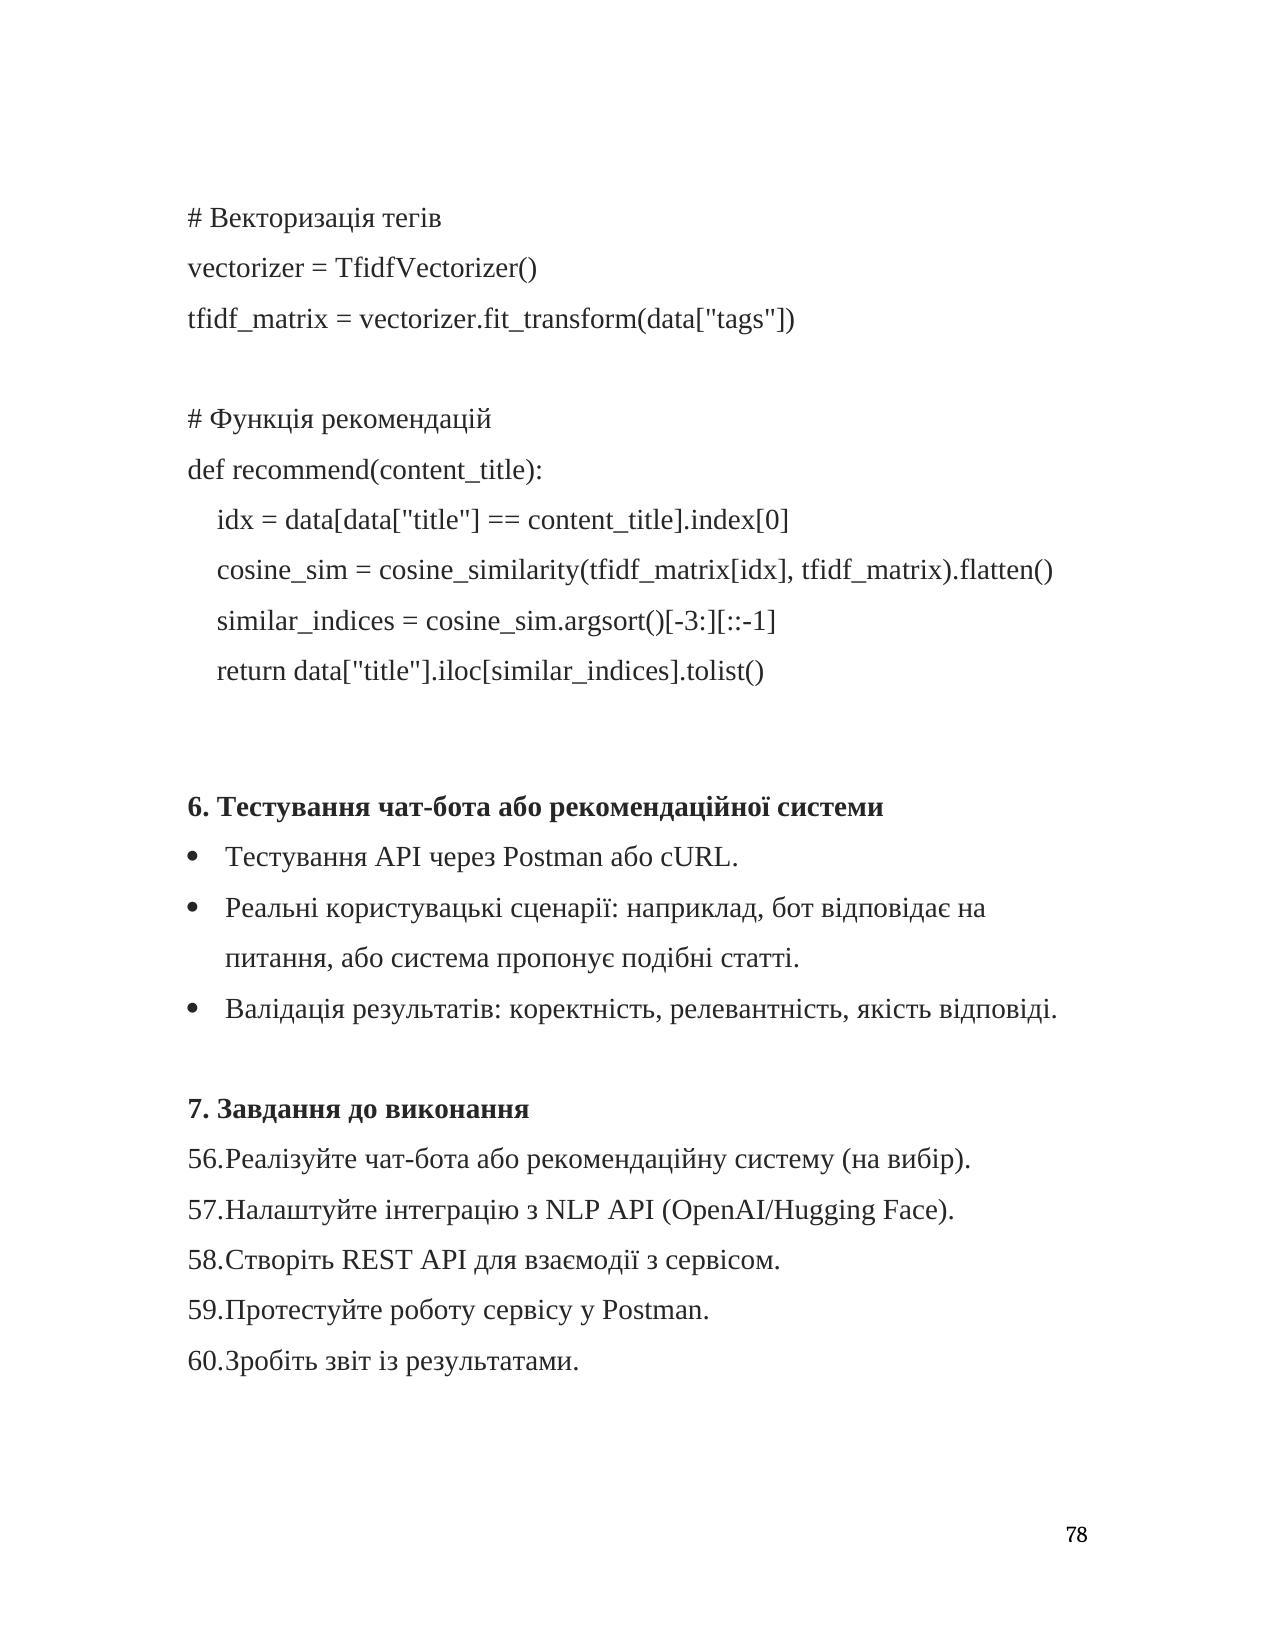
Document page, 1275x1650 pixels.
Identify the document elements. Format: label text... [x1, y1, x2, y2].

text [187, 150, 1087, 726]
list Зробіть звіт із результатами. [187, 1343, 1087, 1376]
list Валідація результатів: коректність, релевантність, якість відповіді. [187, 991, 1087, 1024]
list Реалізуйте чат-бота або рекомендаційну систему (на вибір). [187, 1141, 1087, 1175]
list Створіть REST API для взаємодії з сервісом. [187, 1242, 1087, 1276]
list Реальні користувацькі сценарії: наприклад, бот відповідає на питання, або система пропонує подібні статті. [187, 890, 1087, 974]
subtitle 7. Завдання до виконання [187, 1091, 1087, 1125]
list Протестуйте роботу сервісу у Postman. [187, 1292, 1087, 1326]
list Тестування API через Postman або cURL. [187, 839, 1087, 873]
subtitle 6. Тестування чат-бота або рекомендаційної системи [187, 789, 1087, 823]
list Налаштуйте інтеграцію з NLP API (OpenAI/Hugging Face). [187, 1192, 1087, 1225]
